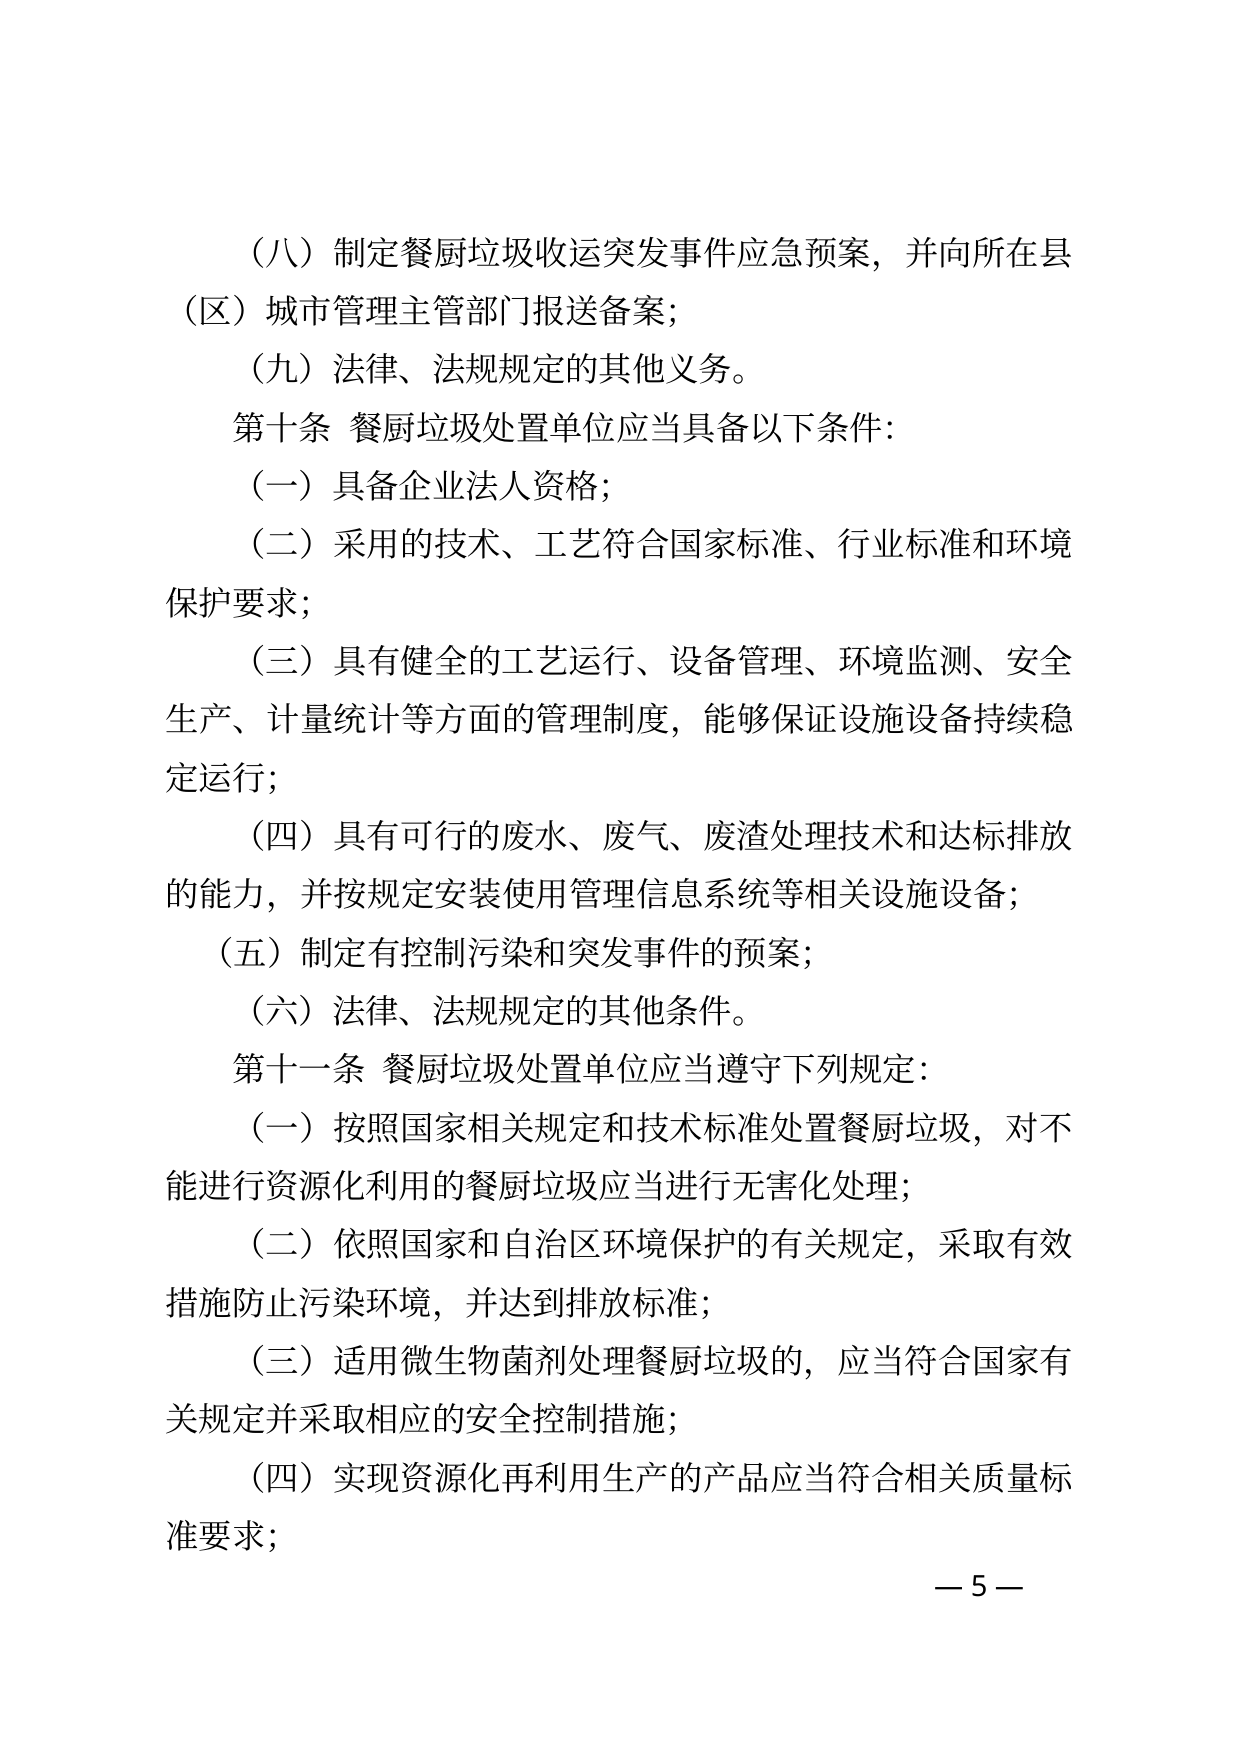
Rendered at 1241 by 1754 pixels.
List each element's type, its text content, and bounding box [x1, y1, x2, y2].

text （六）法律、法规规定的其他条件。 [165, 977, 1075, 1035]
text （八）制定餐厨垃圾收运突发事件应急预案，并向所在县（区）城市管理主管部门报送备案； [165, 218, 1075, 335]
text （四）具有可行的废水、废气、废渣处理技术和达标排放的能力，并按规定安装使用管理信息系统等相关设施设备； （五）制定有控制污染和突发事件的预案； [165, 802, 1075, 869]
text （四）实现资源化再利用生产的产品应当符合相关质量标准要求； [165, 1443, 1075, 1560]
text 第十一条 餐厨垃圾处置单位应当遵守下列规定： [165, 1035, 1075, 1093]
text （三）具有健全的工艺运行、设备管理、环境监测、安全生产、计量统计等方面的管理制度，能够保证设施设备持续稳定运行； [165, 627, 1075, 802]
text （二）依照国家和自治区环境保护的有关规定，采取有效措施防止污染环境，并达到排放标准； [165, 1210, 1075, 1327]
text （九）法律、法规规定的其他义务。 [165, 335, 1075, 393]
text （四）具有可行的废水、废气、废渣处理技术和达标排放的能力，并按规定安装使用管理信息系统等相关设施设备； （五）制定有控制污染和突发事件的预案； [165, 916, 1075, 977]
text （一）按照国家相关规定和技术标准处置餐厨垃圾，对不能进行资源化利用的餐厨垃圾应当进行无害化处理； [165, 1093, 1075, 1210]
text （一）具备企业法人资格； [165, 452, 1075, 510]
text （三）适用微生物菌剂处理餐厨垃圾的，应当符合国家有关规定并采取相应的安全控制措施； [165, 1327, 1075, 1443]
text （二）采用的技术、工艺符合国家标准、行业标准和环境保护要求； [165, 510, 1075, 627]
text 第十条 餐厨垃圾处置单位应当具备以下条件： [165, 393, 1075, 452]
